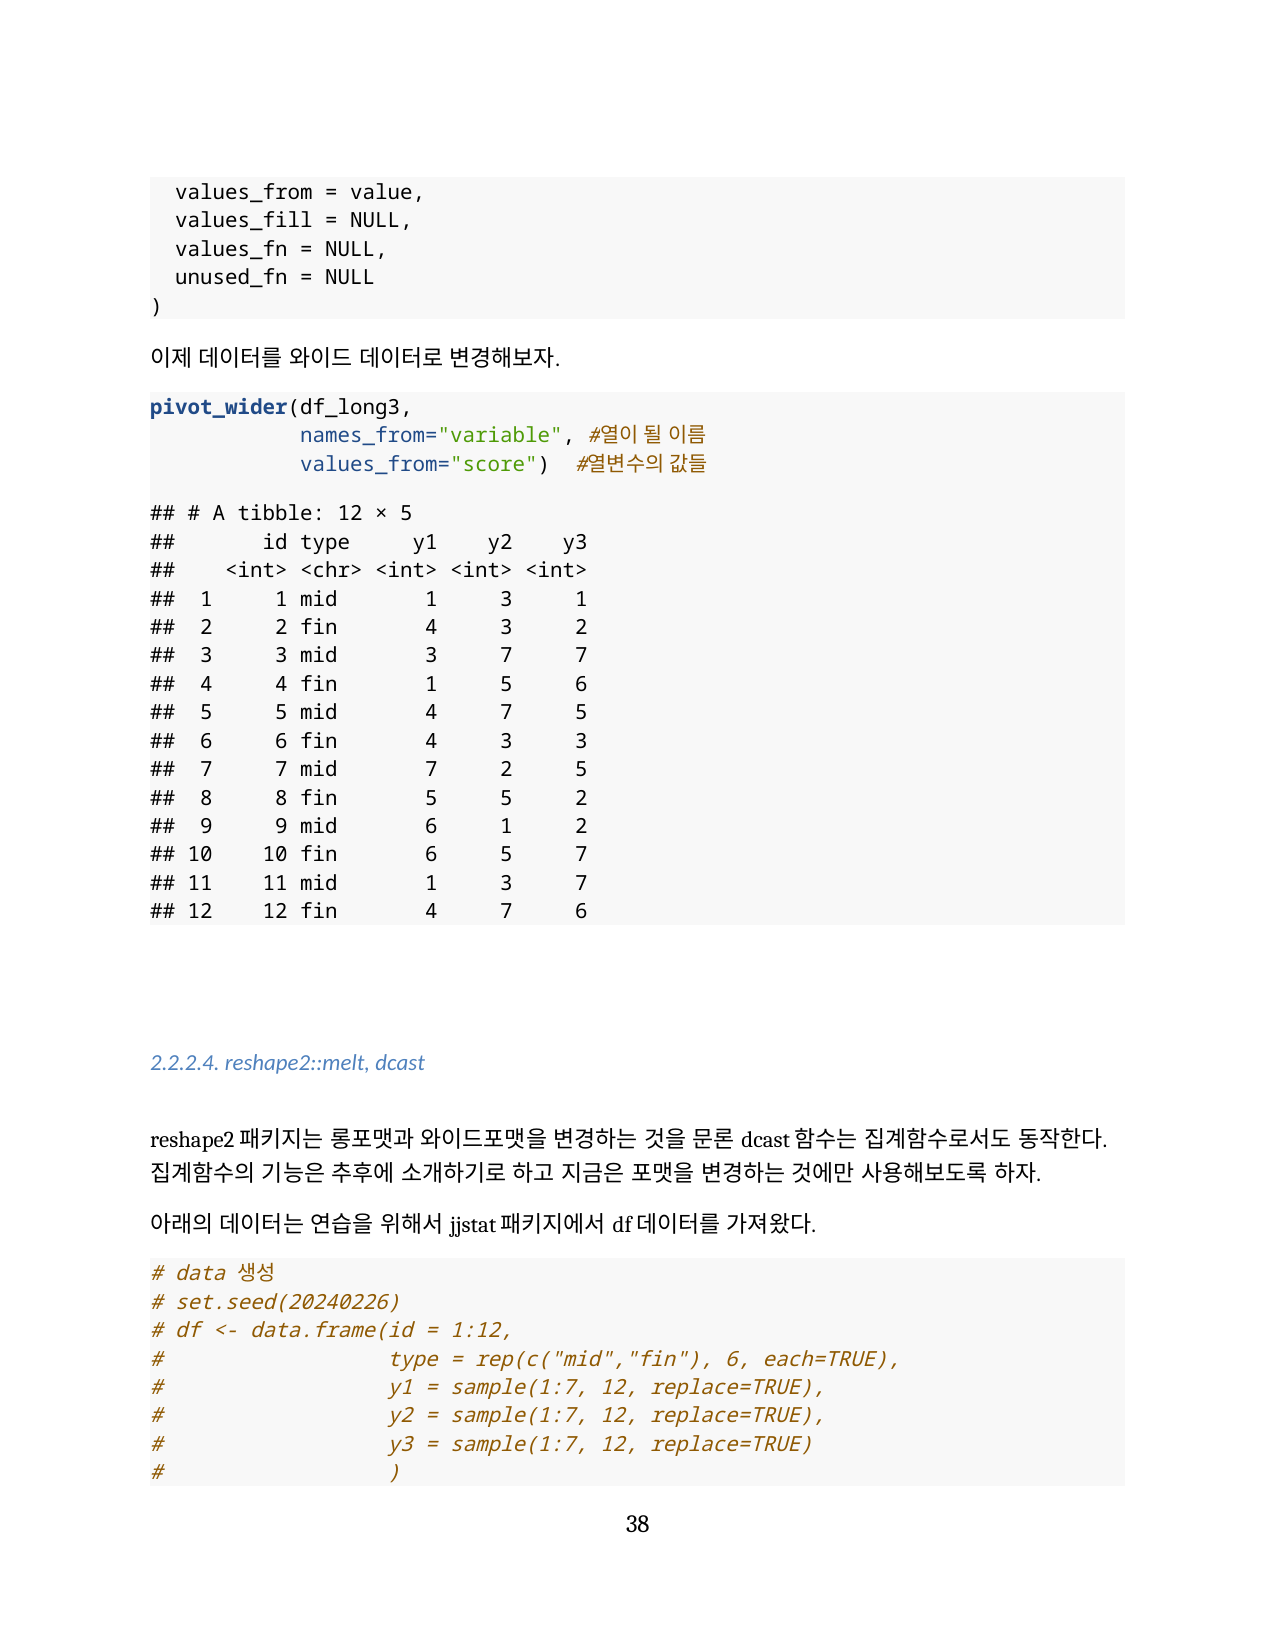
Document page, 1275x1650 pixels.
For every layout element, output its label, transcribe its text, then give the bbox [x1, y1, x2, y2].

text pivot_wider(df_long3, names_from="variable", #열이 될 이름 values_from="score") #열변수의 값들 [412, 392, 1125, 477]
text 이제 데이터를 와이드 데이터로 변경해보자. [150, 340, 1125, 373]
text reshape2패키지는 롱포맷과 와이드포맷을 변경하는 것을 문론 dcast함수는 집계함수로서도 동작한다. 집계함수의 기능은 추후에 소개하기로 하고 지금은 포맷을 변경하는 것에만 사용해보도록 하자. [150, 1095, 1125, 1188]
subtitle 2.2.2.4. reshape2::melt, dcast [150, 1048, 1125, 1076]
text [150, 177, 1125, 319]
text 아래의 데이터는 연습을 위해서 jjstat패키지에서 df데이터를 가져왔다. [150, 1206, 1125, 1239]
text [150, 1258, 1125, 1486]
text ## # A tibble: 12 × 5 ## id type y1 y2 y3 ## <int> <chr> <int> <int> <int> ## 1 1 mid 1 3 1 ## 2 2 fin 4 3 2 ## 3 3 mid 3 7 7 ## 4 4 fin 1 5 6 ## 5 5 mid 4 7 5 ## 6 6 fin 4 3 3 ## 7 7 mid 7 2 5 ## 8 8 fin 5 5 2 ## 9 9 mid 6 1 2 ## 10 10 fin 6 5 7 ## 11 11 mid 1 3 7 ## 12 12 fin 4 7 6 [150, 498, 1125, 925]
